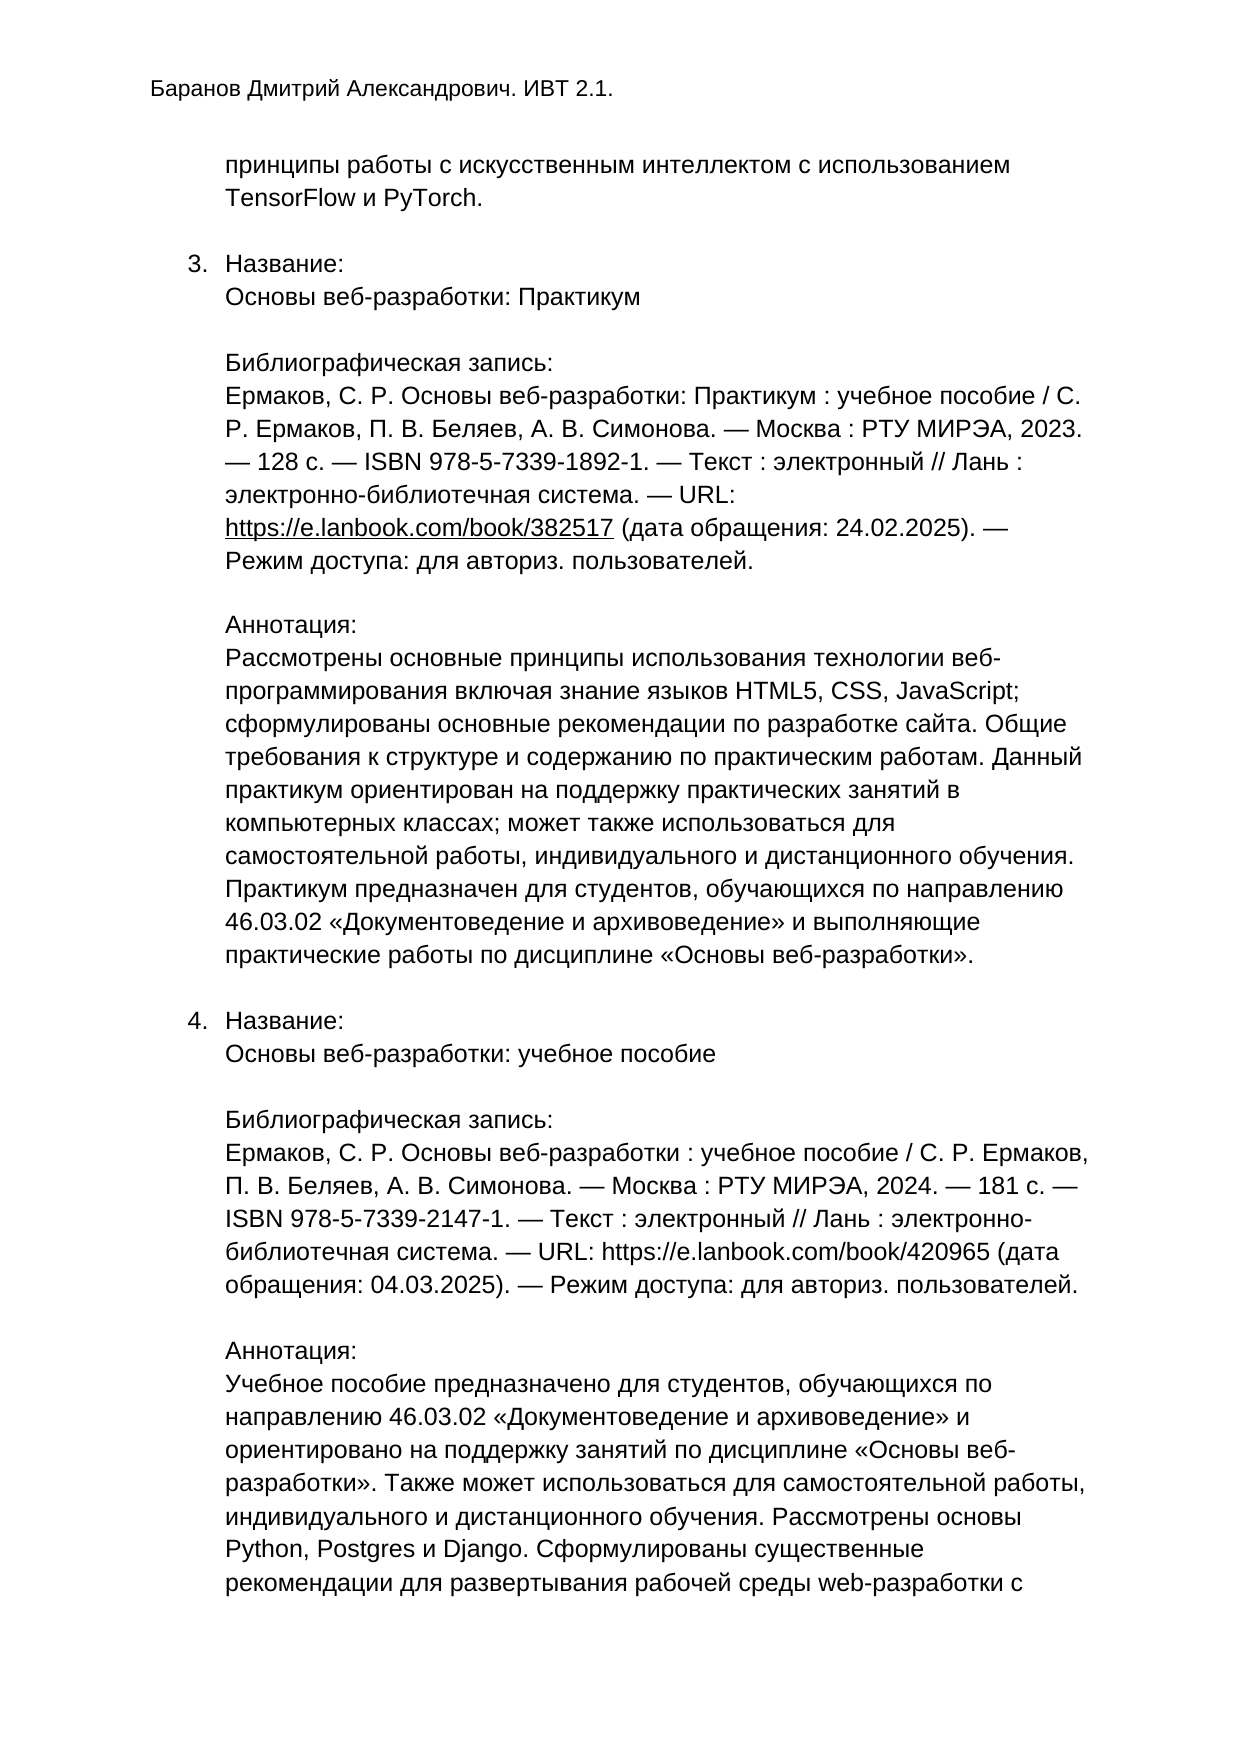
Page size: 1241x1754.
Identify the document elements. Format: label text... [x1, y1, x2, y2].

text Библиографическая запись: [225, 1105, 1090, 1134]
text Основы веб-разработки: Практикум [225, 282, 1090, 311]
text Аннотация: [225, 1336, 1090, 1365]
text Ермаков, С. Р. Основы веб-разработки : учебное пособие / С. Р. Ермаков, П. В. Беляев, А. В. Симонова. — Москва : РТУ МИРЭА, 2024. — 181 с. — ISBN 978-5-7339-2147-1. — Текст : электронный // Лань : электронно-библиотечная система. — URL: https://e.lanbook.com/book/420965 (дата обращения: 04.03.2025). — Режим доступа: для авториз. пользователей. [225, 1138, 1090, 1299]
text Библиографическая запись: [225, 348, 1090, 377]
list Название: [187, 249, 1090, 278]
text Ермаков, С. Р. Основы веб-разработки: Практикум : учебное пособие / С. Р. Ермаков, П. В. Беляев, А. В. Симонова. — Москва : РТУ МИРЭА, 2023. — 128 с. — ISBN 978-5-7339-1892-1. — Текст : электронный // Лань : электронно-библиотечная система. — URL: https://e.lanbook.com/book/382517 (дата обращения: 24.02.2025). — Режим доступа: для авториз. пользователей. [225, 381, 1090, 575]
text Аннотация: [150, 610, 1090, 639]
text Основы веб-разработки: учебное пособие [225, 1039, 1090, 1068]
text Рассмотрены основные принципы использования технологии веб-программирования включая знание языков HTML5, CSS, JavaScript; сформулированы основные рекомендации по разработке сайта. Общие требования к структуре и содержанию по практическим работам. Данный практикум ориентирован на поддержку практических занятий в компьютерных классах; может также использоваться для самостоятельной работы, индивидуального и дистанционного обучения. Практикум предназначен для студентов, обучающихся по направлению 46.03.02 «Документоведение и архивоведение» и выполняющие практические работы по дисциплине «Основы веб-разработки». [225, 643, 1090, 969]
list Название: [187, 1006, 1090, 1035]
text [225, 150, 1090, 212]
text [225, 1369, 1090, 1596]
